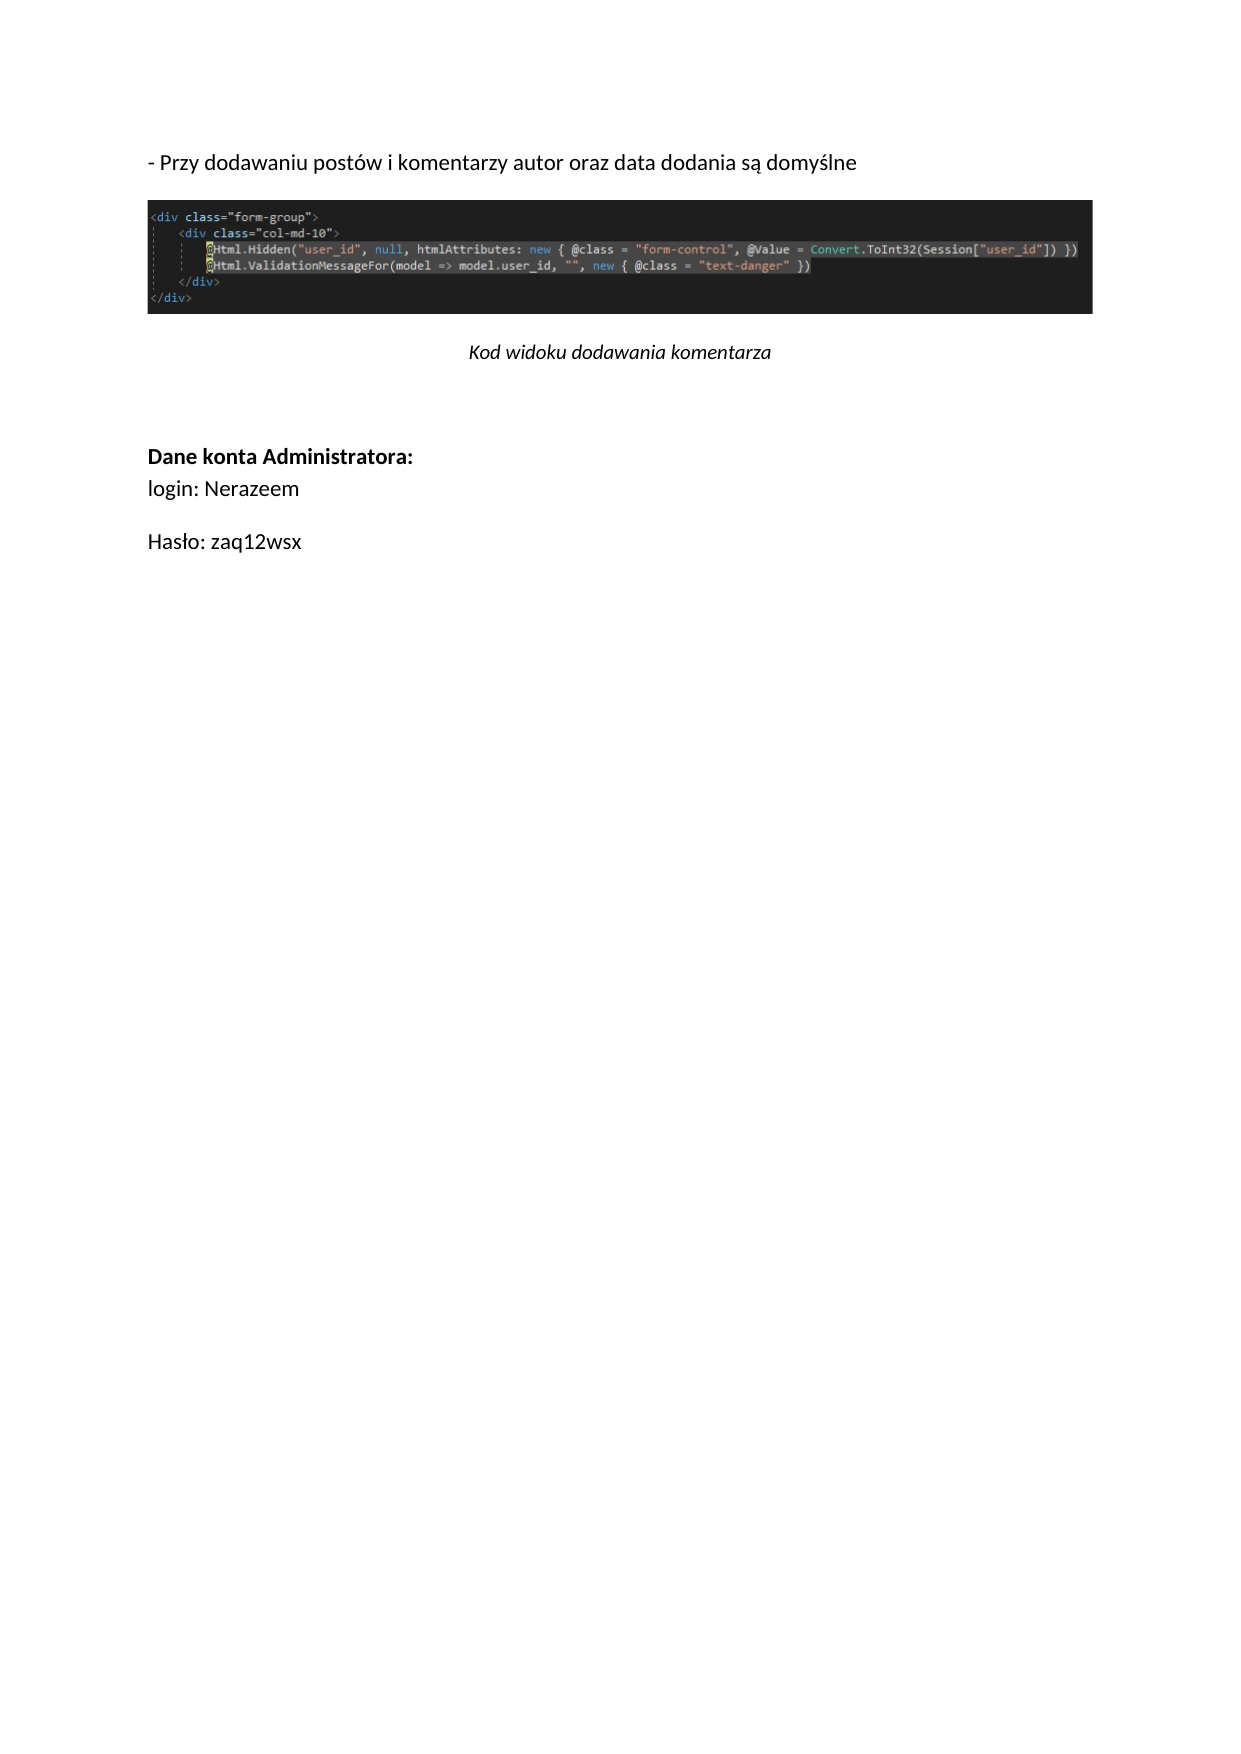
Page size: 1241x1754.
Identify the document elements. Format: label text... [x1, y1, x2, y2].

text Kod widoku dodawania komentarza [148, 339, 1093, 364]
picture [147, 200, 1093, 314]
text - Przy dodawaniu postów i komentarzy autor oraz data dodania są domyślne [148, 148, 1093, 176]
text Dane konta Administratora: login: Nerazeem [148, 442, 1093, 502]
text Hasło: zaq12wsx [148, 527, 1093, 555]
